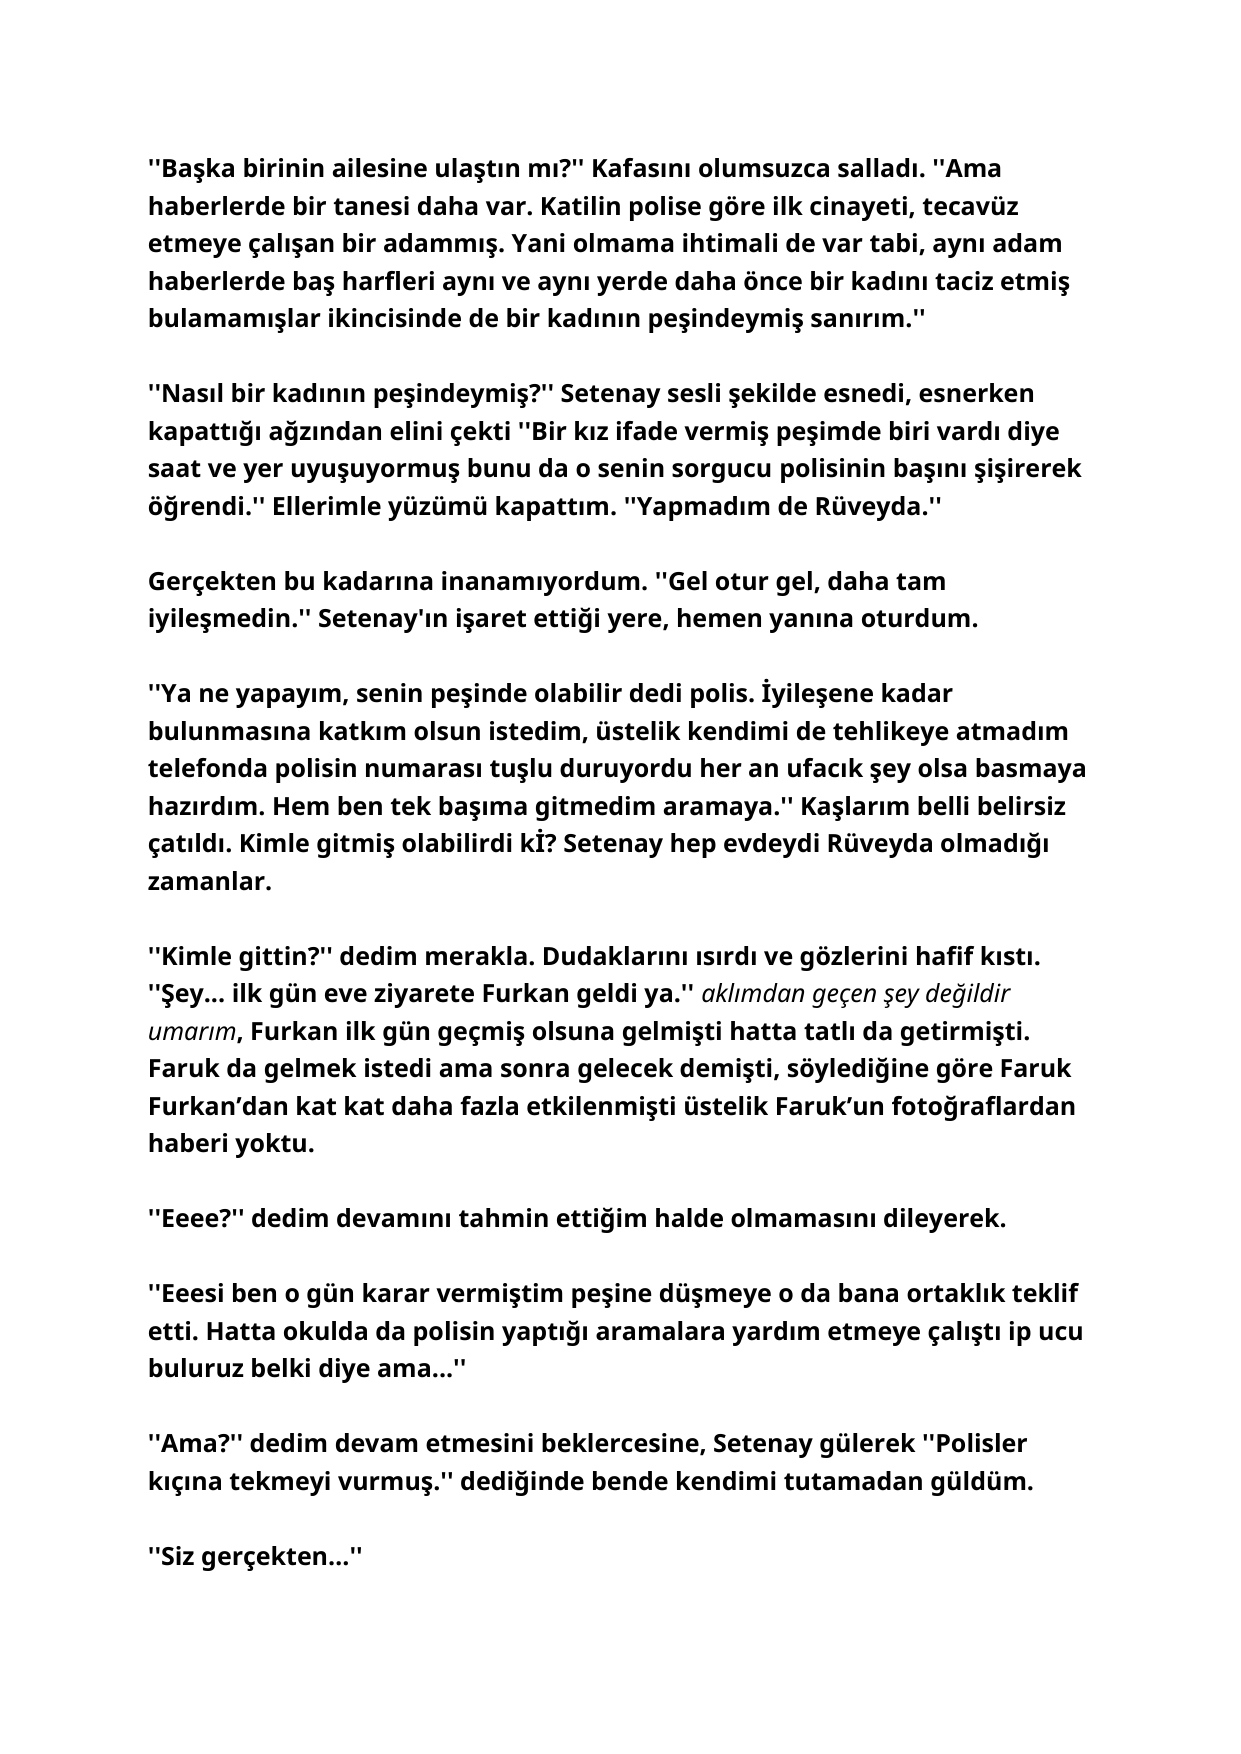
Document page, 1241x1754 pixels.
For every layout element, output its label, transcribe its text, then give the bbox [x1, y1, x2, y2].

text ''Başka birinin ailesine ulaştın mı?'' Kafasını olumsuzca salladı. ''Ama haberlerde bir tanesi daha var. Katilin polise göre ilk cinayeti, tecavüz etmeye çalışan bir adammış. Yani olmama ihtimali de var tabi, aynı adam haberlerde baş harfleri aynı ve aynı yerde daha önce bir kadını taciz etmiş bulamamışlar ikincisinde de bir kadının peşindeymiş sanırım.'' [148, 148, 1093, 335]
text ''Eeee?'' dedim devamını tahmin ettiğim halde olmamasını dileyerek. [148, 1198, 1093, 1235]
text ''Siz gerçekten…'' [148, 1535, 1093, 1573]
text ''Ama?'' dedim devam etmesini beklercesine, Setenay gülerek ''Polisler kıçına tekmeyi vurmuş.'' dediğinde bende kendimi tutamadan güldüm. [148, 1423, 1093, 1498]
text ''Nasıl bir kadının peşindeymiş?'' Setenay sesli şekilde esnedi, esnerken kapattığı ağzından elini çekti ''Bir kız ifade vermiş peşimde biri vardı diye saat ve yer uyuşuyormuş bunu da o senin sorgucu polisinin başını şişirerek öğrendi.'' Ellerimle yüzümü kapattım. ''Yapmadım de Rüveyda.'' [148, 373, 1093, 523]
text Gerçekten bu kadarına inanamıyordum. ''Gel otur gel, daha tam iyileşmedin.'' Setenay'ın işaret ettiği yere, hemen yanına oturdum. [148, 560, 1093, 635]
text ''Kimle gittin?'' dedim merakla. Dudaklarını ısırdı ve gözlerini hafif kıstı. ''Şey... ilk gün eve ziyarete Furkan geldi ya.'' aklımdan geçen şey değildir umarım, Furkan ilk gün geçmiş olsuna gelmişti hatta tatlı da getirmişti. Faruk da gelmek istedi ama sonra gelecek demişti, söylediğine göre Faruk Furkan’dan kat kat daha fazla etkilenmişti üstelik Faruk’un fotoğraflardan haberi yoktu. [148, 935, 1093, 1160]
text ''Eeesi ben o gün karar vermiştim peşine düşmeye o da bana ortaklık teklif etti. Hatta okulda da polisin yaptığı aramalara yardım etmeye çalıştı ip ucu buluruz belki diye ama...'' [148, 1273, 1093, 1385]
text ''Ya ne yapayım, senin peşinde olabilir dedi polis. İyileşene kadar bulunmasına katkım olsun istedim, üstelik kendimi de tehlikeye atmadım telefonda polisin numarası tuşlu duruyordu her an ufacık şey olsa basmaya hazırdım. Hem ben tek başıma gitmedim aramaya.'' Kaşlarım belli belirsiz çatıldı. Kimle gitmiş olabilirdi kİ? Setenay hep evdeydi Rüveyda olmadığı zamanlar. [148, 673, 1093, 898]
